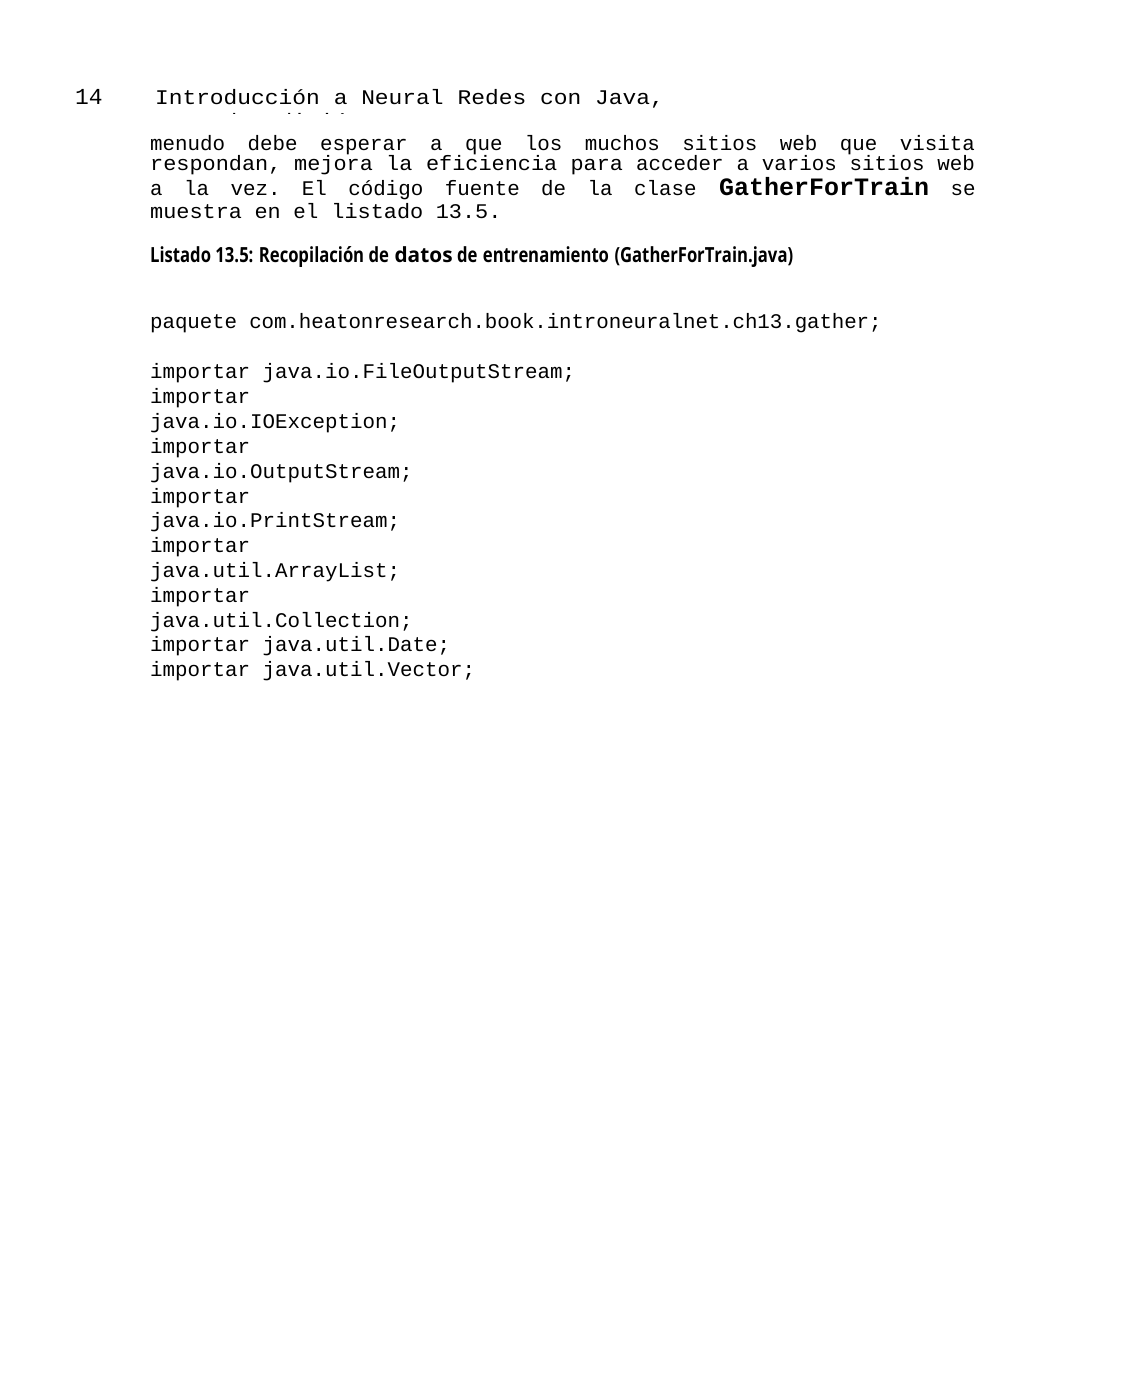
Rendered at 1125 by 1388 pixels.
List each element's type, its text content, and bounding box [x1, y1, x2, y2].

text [150, 133, 975, 225]
text paquete com.heatonresearch.book.introneuralnet.ch13.gather; importar java.io.FileOutputStream; [150, 285, 942, 385]
subtitle Listado 13.5: Recopilación de datos de entrenamiento (GatherForTrain.java) [150, 240, 987, 268]
text importar java.io.IOException; importar java.io.OutputStream; importar java.io.PrintStream; importar java.util.ArrayList; importar java.util.Collection; importar java.util.Date; importar java.util.Vector; [150, 386, 500, 683]
